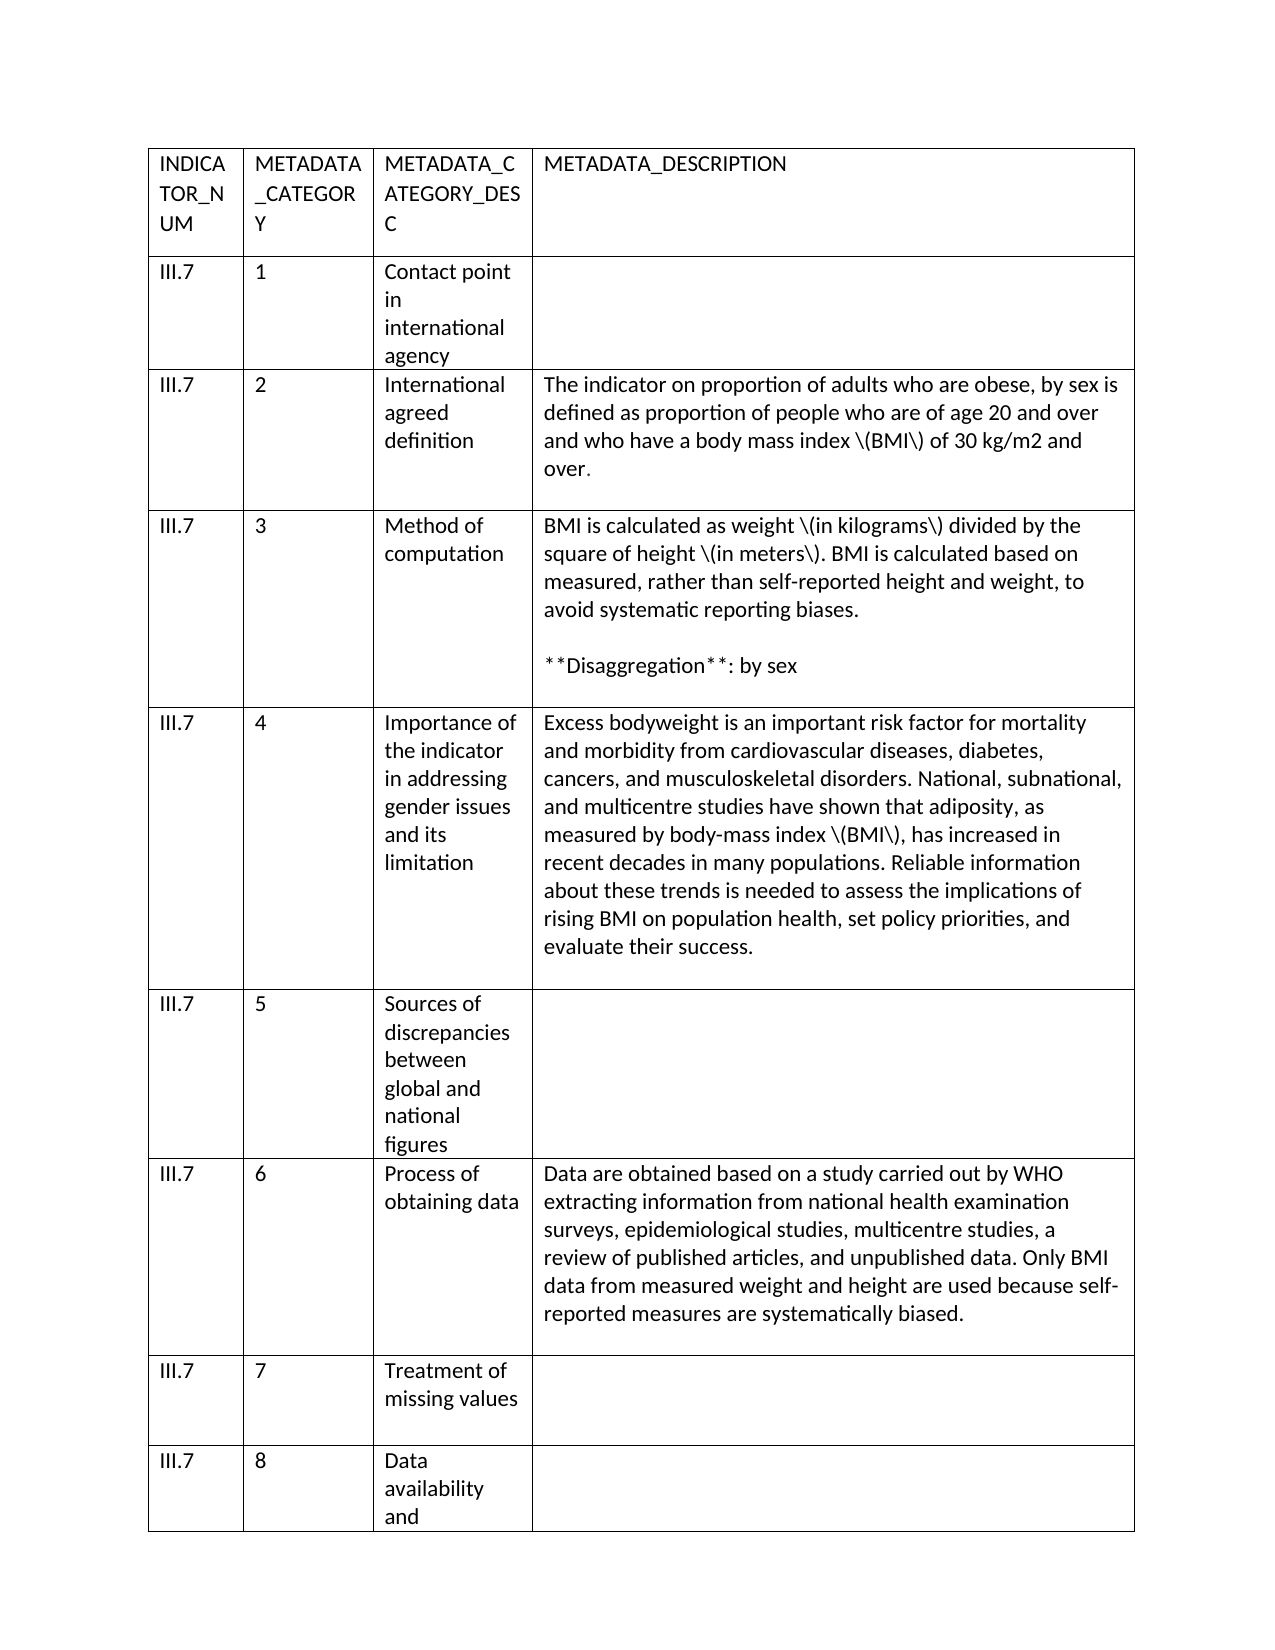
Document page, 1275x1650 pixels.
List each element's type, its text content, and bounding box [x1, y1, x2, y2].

table_cell 2 [244, 370, 373, 510]
table_cell BMI is calculated as weight \(in kilograms\) divided by the square of height \(in meters\). BMI is calculated based on measured, rather than self-reported height and weight, to avoid systematic reporting biases. **Disaggregation**: by sex [533, 511, 1134, 707]
table_cell 8 [244, 1446, 373, 1531]
table_cell 6 [244, 1159, 373, 1355]
table_cell [533, 257, 1134, 369]
table_cell III.7 [149, 708, 243, 988]
table_cell The indicator on proportion of adults who are obese, by sex is defined as proportion of people who are of age 20 and over and who have a body mass index \(BMI\) of 30 kg/m2 and over. [533, 370, 1134, 510]
table_cell 7 [244, 1356, 373, 1445]
table_cell 4 [244, 708, 373, 988]
table_cell Sources of discrepancies between global and national figures [374, 990, 532, 1158]
table_header METADATA_CATEGORY [244, 149, 373, 256]
table_cell 5 [244, 990, 373, 1158]
table_cell III.7 [149, 1159, 243, 1355]
table_cell International agreed definition [374, 370, 532, 510]
table_cell III.7 [149, 511, 243, 707]
table_header INDICATOR_NUM [149, 149, 243, 256]
table_cell Process of obtaining data [374, 1159, 532, 1355]
table_cell 1 [244, 257, 373, 369]
table_cell [533, 1446, 1134, 1531]
table_cell [533, 990, 1134, 1158]
table_cell [533, 1356, 1134, 1445]
table_cell III.7 [149, 257, 243, 369]
table_cell III.7 [149, 1446, 243, 1531]
table_cell Method of computation [374, 511, 532, 707]
table_cell III.7 [149, 990, 243, 1158]
table_cell III.7 [149, 370, 243, 510]
table_cell Treatment of missing values [374, 1356, 532, 1445]
table_cell Data are obtained based on a study carried out by WHO extracting information from national health examination surveys, epidemiological studies, multicentre studies, a review of published articles, and unpublished data. Only BMI data from measured weight and height are used because self-reported measures are systematically biased. [533, 1159, 1134, 1355]
table_header METADATA_CATEGORY_DESC [374, 149, 532, 256]
table_cell Excess bodyweight is an important risk factor for mortality and morbidity from cardiovascular diseases, diabetes, cancers, and musculoskeletal disorders. National, subnational, and multicentre studies have shown that adiposity, as measured by body-mass index \(BMI\), has increased in recent decades in many populations. Reliable information about these trends is needed to assess the implications of rising BMI on population health, set policy priorities, and evaluate their success. [533, 708, 1134, 988]
table_header METADATA_DESCRIPTION [533, 149, 1134, 256]
table_cell III.7 [149, 1356, 243, 1445]
table_cell Contact point in international agency [374, 257, 532, 369]
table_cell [374, 1446, 532, 1531]
table_cell Importance of the indicator in addressing gender issues and its limitation [374, 708, 532, 988]
table_cell 3 [244, 511, 373, 707]
